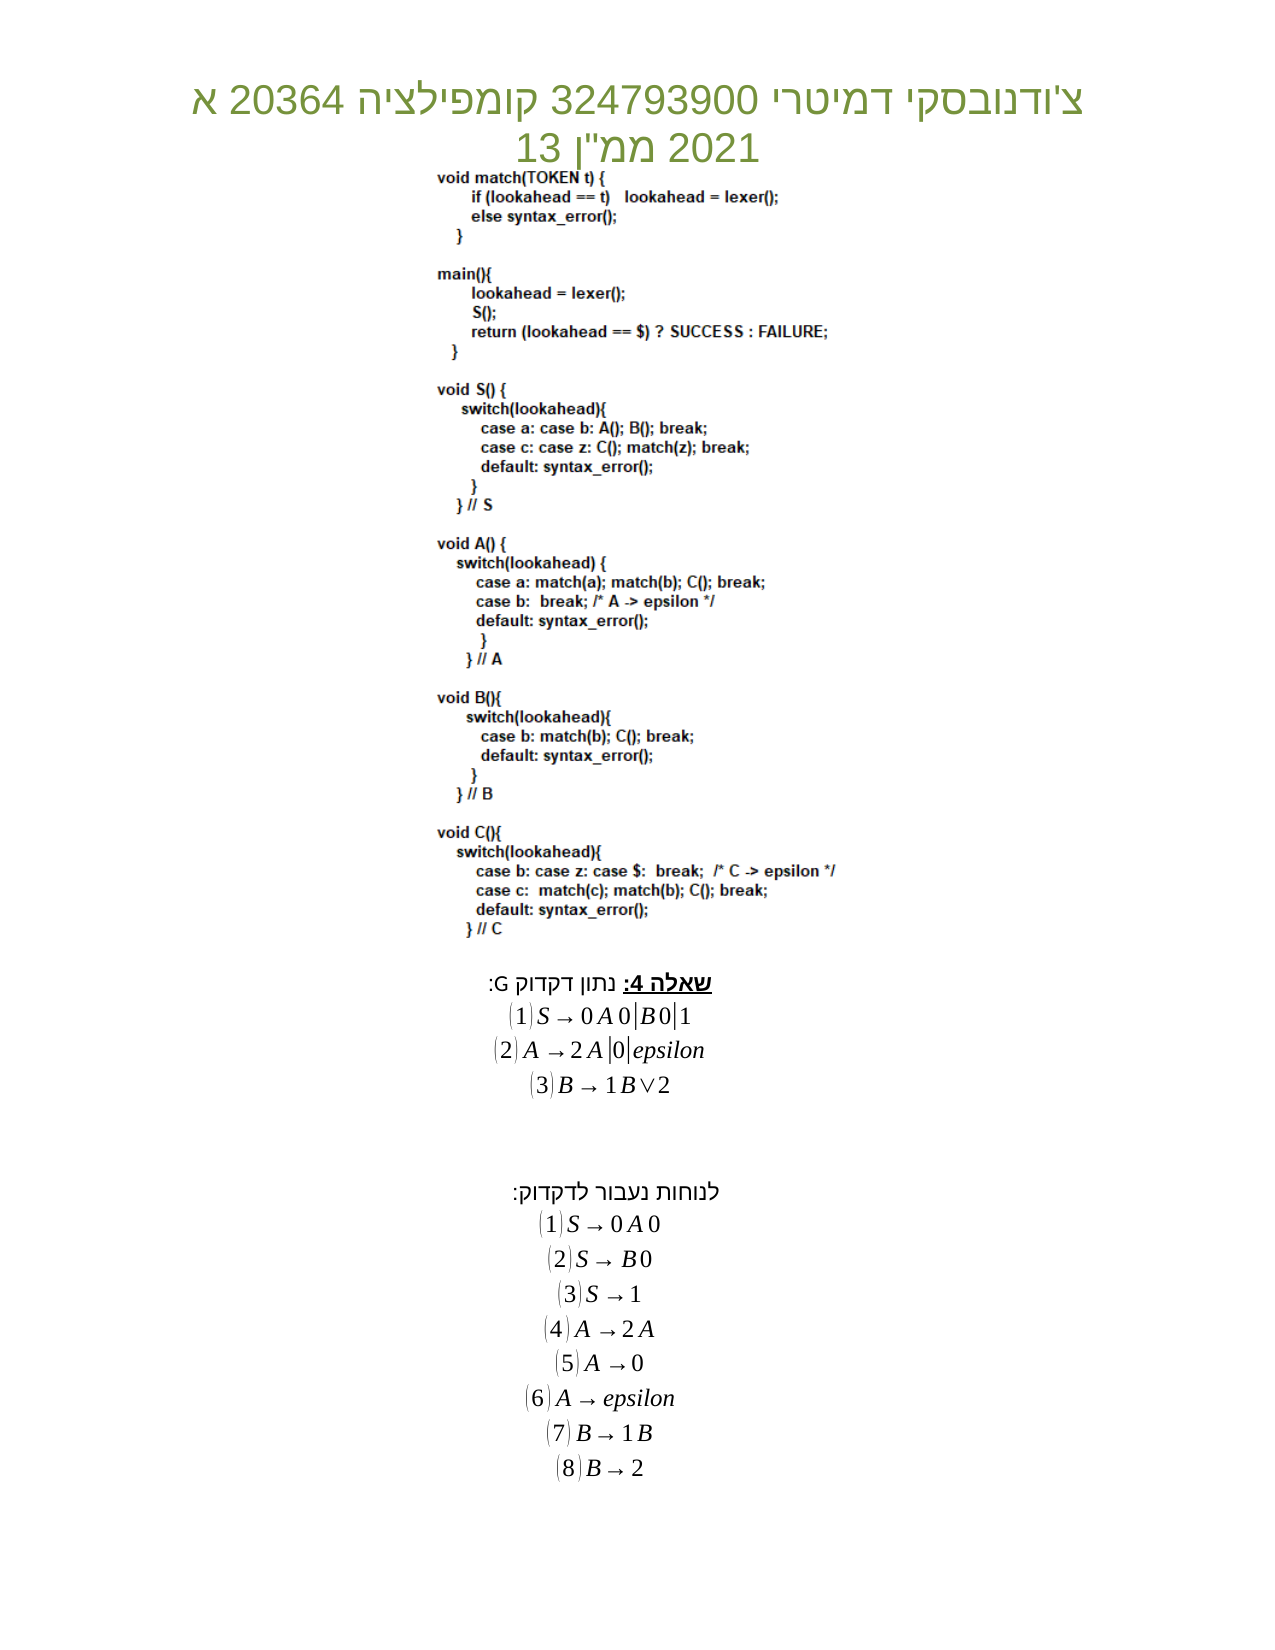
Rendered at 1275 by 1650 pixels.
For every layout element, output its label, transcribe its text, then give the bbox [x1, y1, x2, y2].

picture [436, 170, 839, 944]
list לנוחות נעבור לדקדוק: [150, 1179, 1050, 1240]
list שאלה 4: נתון דקדוק G: [150, 969, 1050, 1031]
